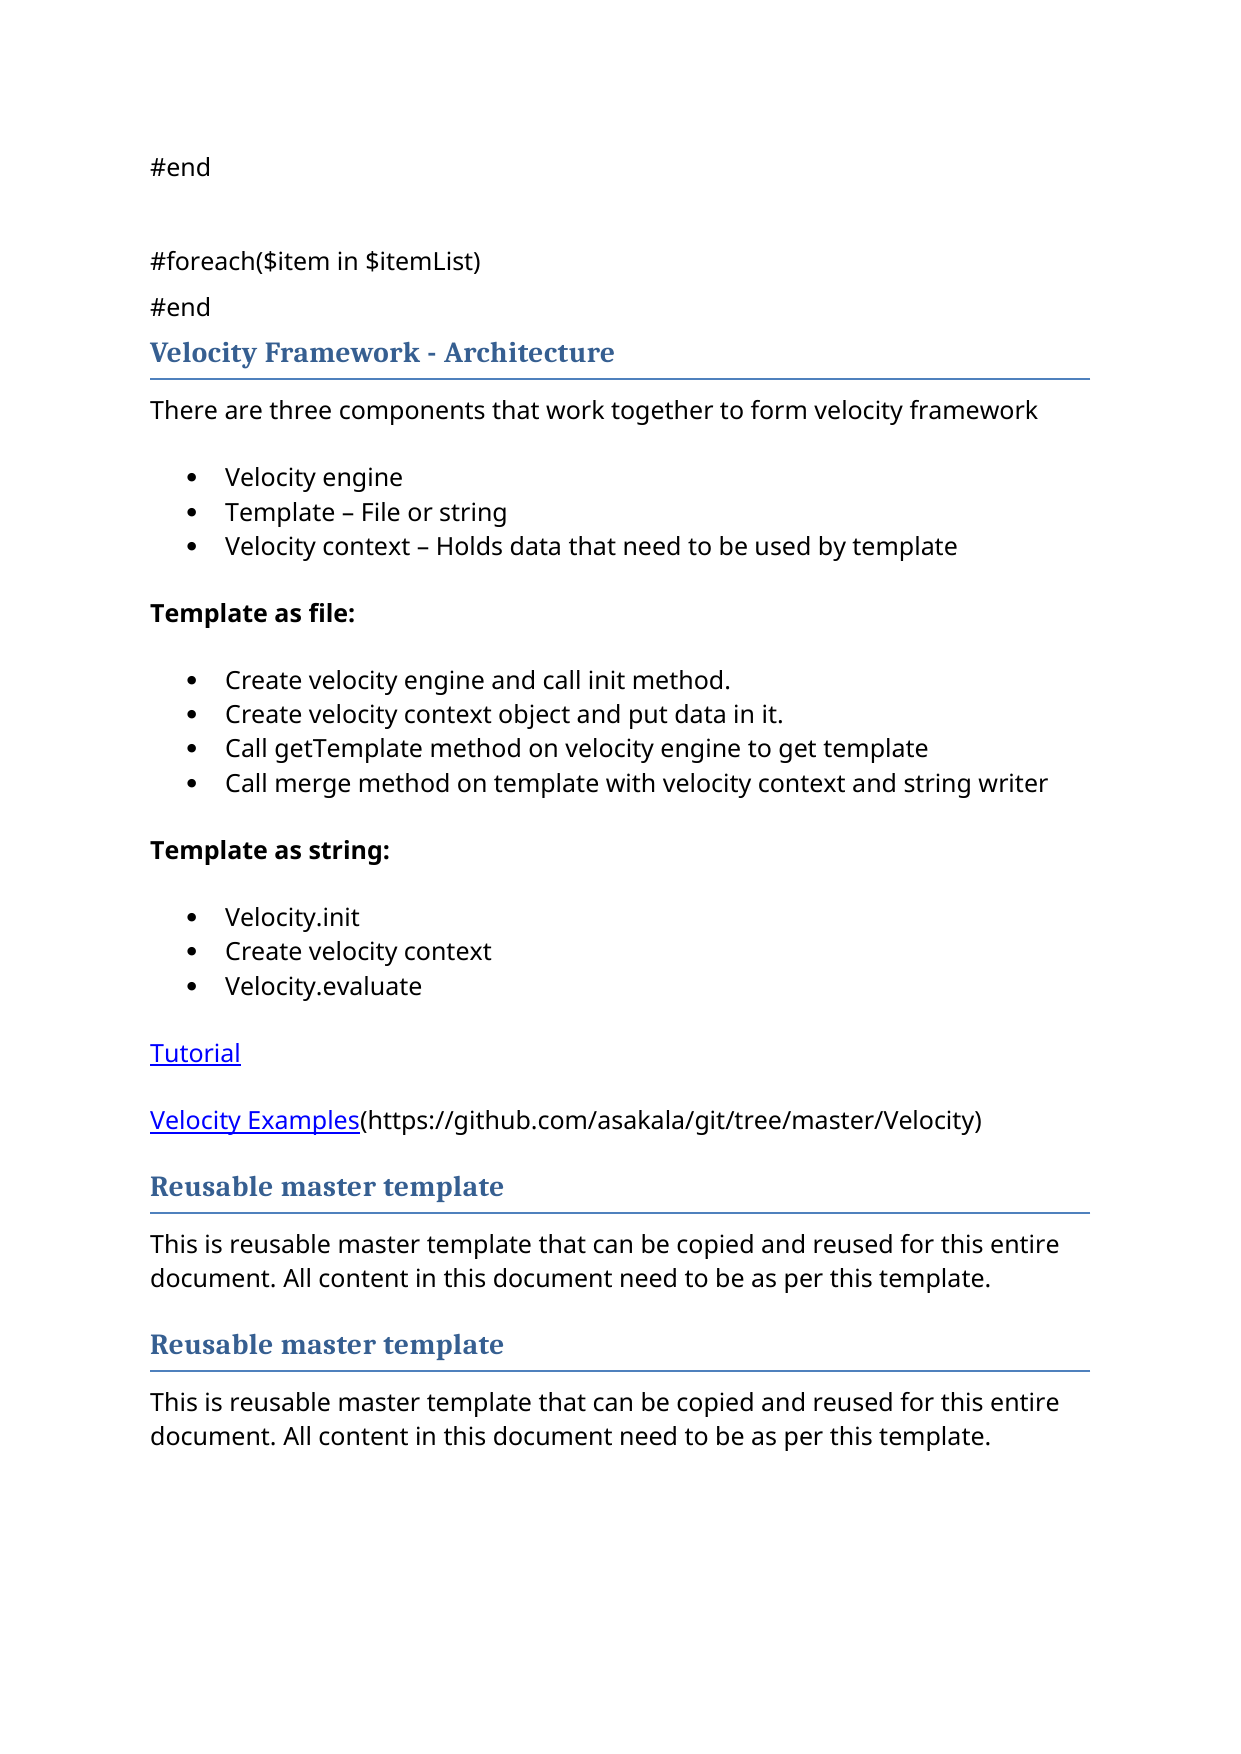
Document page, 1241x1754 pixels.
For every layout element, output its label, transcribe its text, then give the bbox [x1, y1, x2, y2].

text Velocity Examples(https://github.com/asakala/git/tree/master/Velocity) [150, 1103, 1090, 1137]
text Template as file: [150, 596, 1090, 630]
list Velocity context – Holds data that need to be used by template [187, 528, 1090, 562]
list Create velocity engine and call init method. [187, 663, 1090, 697]
subtitle Velocity Framework - Architecture [150, 336, 1090, 378]
text Tutorial [150, 1036, 1090, 1069]
list Call getTemplate method on velocity engine to get template [187, 731, 1090, 765]
list Velocity.init [187, 900, 1090, 934]
list Template – File or string [187, 494, 1090, 528]
text There are three components that work together to form velocity framework [150, 393, 1090, 427]
list Velocity.evaluate [187, 968, 1090, 1002]
subtitle Reusable master template [150, 1328, 1090, 1370]
list Create velocity context object and put data in it. [187, 697, 1090, 731]
text This is reusable master template that can be copied and reused for this entire document. All content in this document need to be as per this template. [150, 1227, 1090, 1295]
text #foreach($item in $itemList) [150, 243, 1090, 277]
text #end [150, 290, 1090, 324]
list Create velocity context [187, 934, 1090, 968]
text Template as string: [150, 833, 1090, 867]
list Call merge method on template with velocity context and string writer [187, 765, 1090, 799]
subtitle Reusable master template [150, 1170, 1090, 1212]
text This is reusable master template that can be copied and reused for this entire document. All content in this document need to be as per this template. [150, 1385, 1090, 1453]
text #end [150, 150, 1090, 184]
list Velocity engine [187, 460, 1090, 494]
